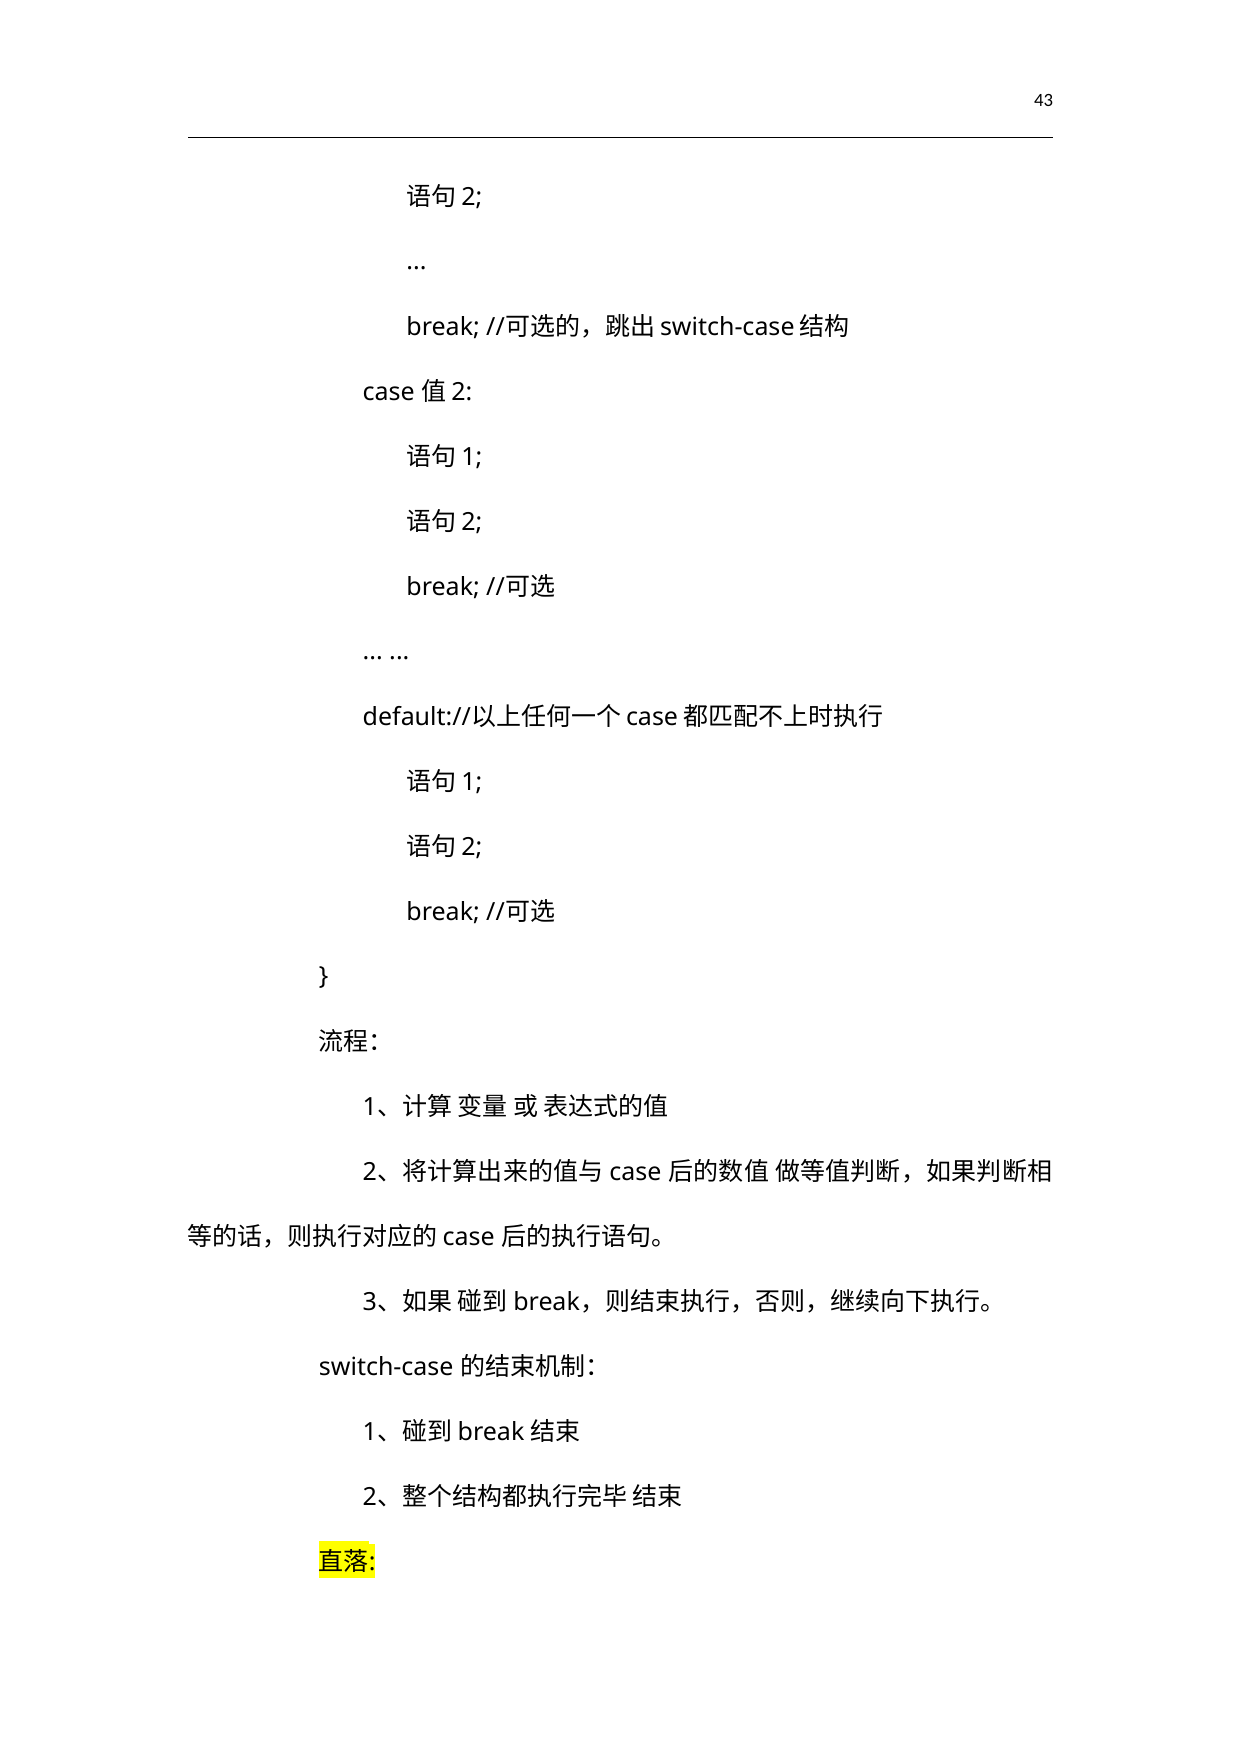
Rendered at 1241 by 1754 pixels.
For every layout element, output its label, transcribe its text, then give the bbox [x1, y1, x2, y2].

text } [187, 942, 1053, 1007]
text break; //可选 [187, 877, 1053, 942]
text 2、将计算出来的值与case 后的数值 做等值判断，如果判断相等的话，则执行对应的case 后的执行语句。 [187, 1137, 1053, 1267]
text switch-case 的结束机制： [187, 1332, 1053, 1397]
text 直落: [187, 1527, 1053, 1592]
text 2、整个结构都执行完毕 结束 [187, 1462, 1053, 1527]
text 3、如果 碰到 break，则结束执行，否则，继续向下执行。 [187, 1267, 1053, 1332]
text 语句2; [187, 162, 1053, 227]
text 1、碰到 break 结束 [187, 1397, 1053, 1462]
text 语句2; [187, 487, 1053, 552]
text 语句1; [187, 747, 1053, 812]
text ... [187, 227, 1053, 292]
text default://以上任何一个case都匹配不上时执行 [187, 682, 1053, 747]
text 流程： [187, 1007, 1053, 1072]
text break; //可选的，跳出switch-case结构 [187, 292, 1053, 357]
text 1、计算 变量 或 表达式的值 [187, 1072, 1053, 1137]
text 语句2; [187, 812, 1053, 877]
text 语句1; [187, 422, 1053, 487]
text break; //可选 [187, 552, 1053, 617]
text case 值2: [187, 357, 1053, 422]
text ... ... [187, 617, 1053, 682]
